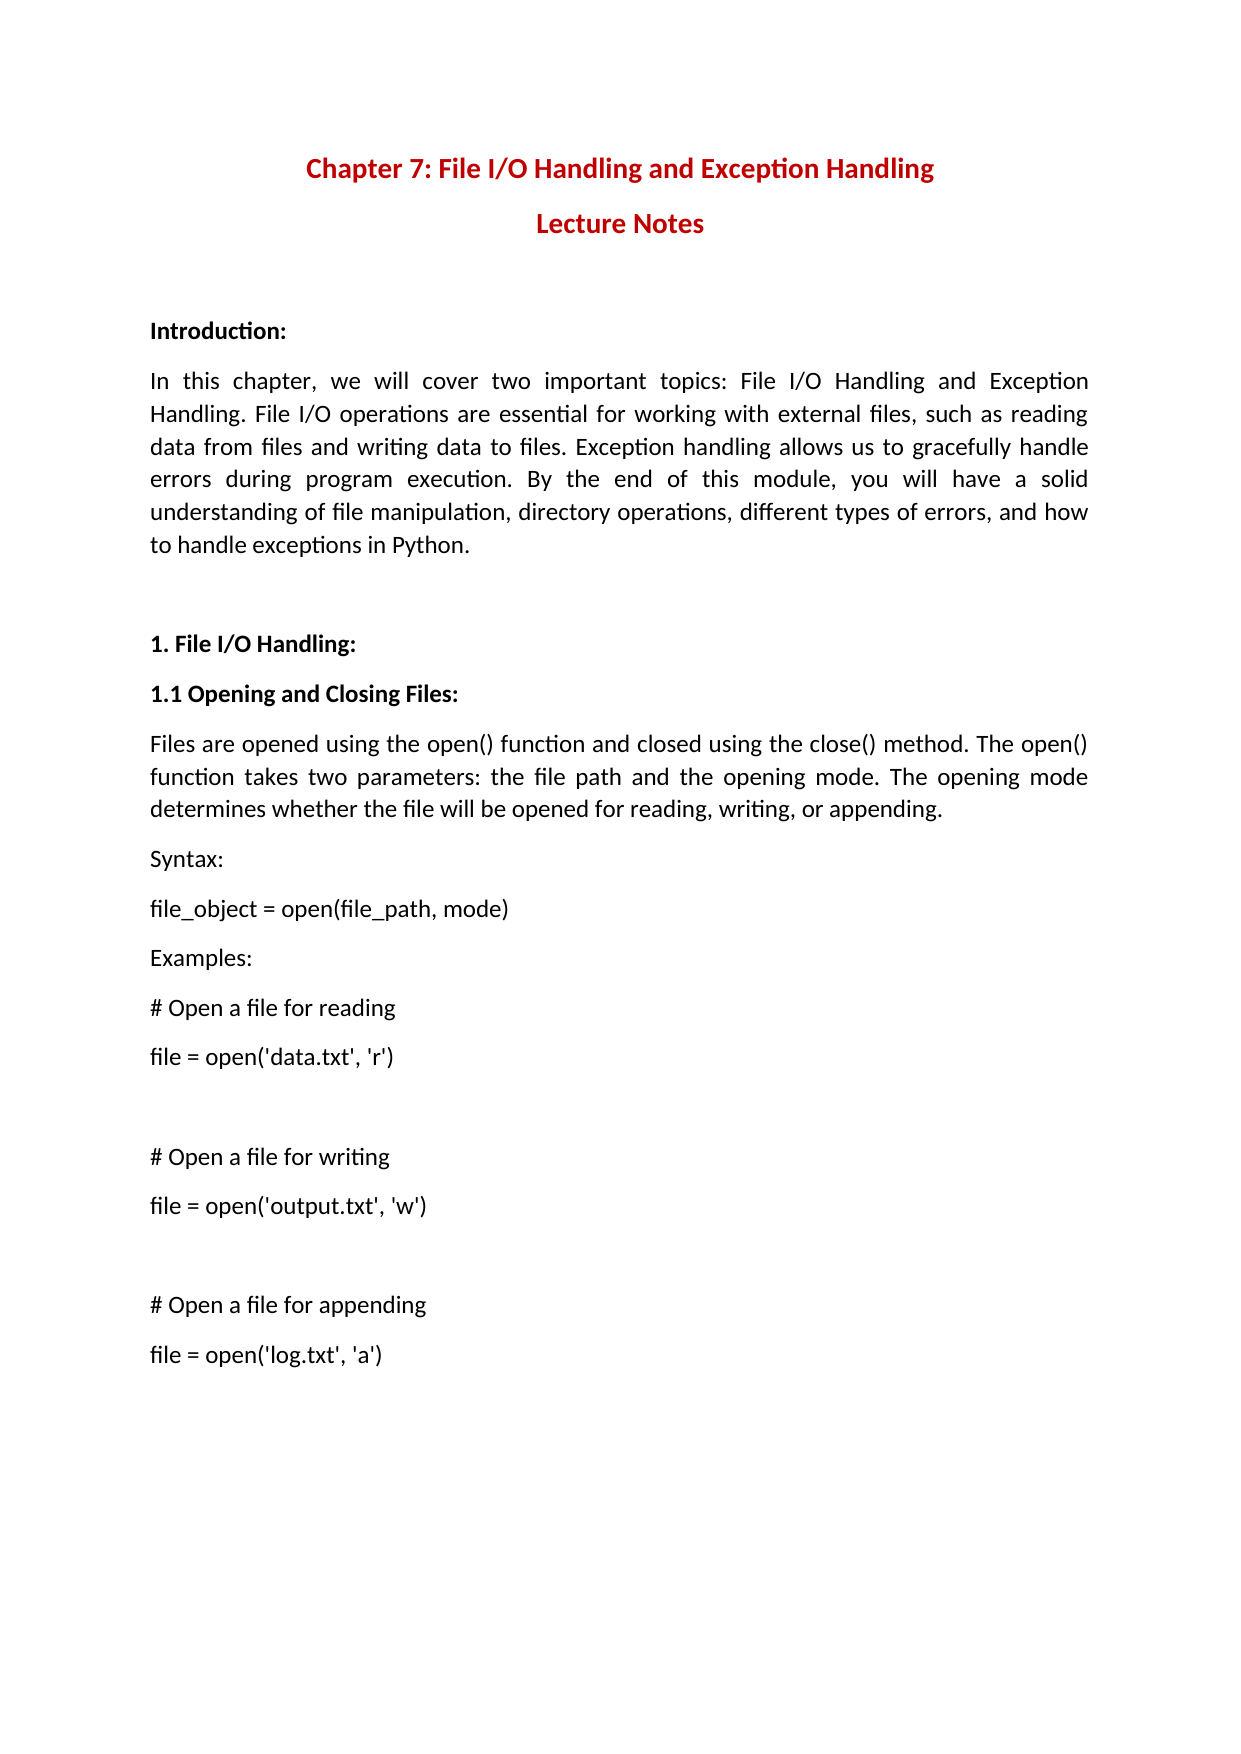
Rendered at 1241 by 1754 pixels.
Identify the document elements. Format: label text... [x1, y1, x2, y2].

text In this chapter, we will cover two important topics: File I/O Handling and Exception Handling. File I/O operations are essential for working with external files, such as reading data from files and writing data to files. Exception handling allows us to gracefully handle errors during program execution. By the end of this module, you will have a solid understanding of file manipulation, directory operations, different types of errors, and how to handle exceptions in Python. [150, 365, 1090, 560]
text file_object = open(file_path, mode) [150, 893, 1090, 923]
text # Open a file for writing [150, 1141, 1090, 1171]
text file = open('output.txt', 'w') [150, 1190, 1090, 1221]
text file = open('log.txt', 'a') [150, 1339, 1090, 1369]
text Introduction: [150, 315, 1090, 346]
text 1.1 Opening and Closing Files: [150, 678, 1090, 709]
text Examples: [150, 942, 1090, 973]
text Syntax: [150, 843, 1090, 874]
text 1. File I/O Handling: [150, 629, 1090, 659]
text Chapter 7: File I/O Handling and Exception Handling [150, 150, 1090, 186]
text # Open a file for appending [150, 1289, 1090, 1320]
text file = open('data.txt', 'r') [150, 1042, 1090, 1072]
text Files are opened using the open() function and closed using the close() method. The open() function takes two parameters: the file path and the opening mode. The opening mode determines whether the file will be opened for reading, writing, or appending. [150, 728, 1090, 824]
text # Open a file for reading [150, 992, 1090, 1022]
text Lecture Notes [150, 205, 1090, 241]
